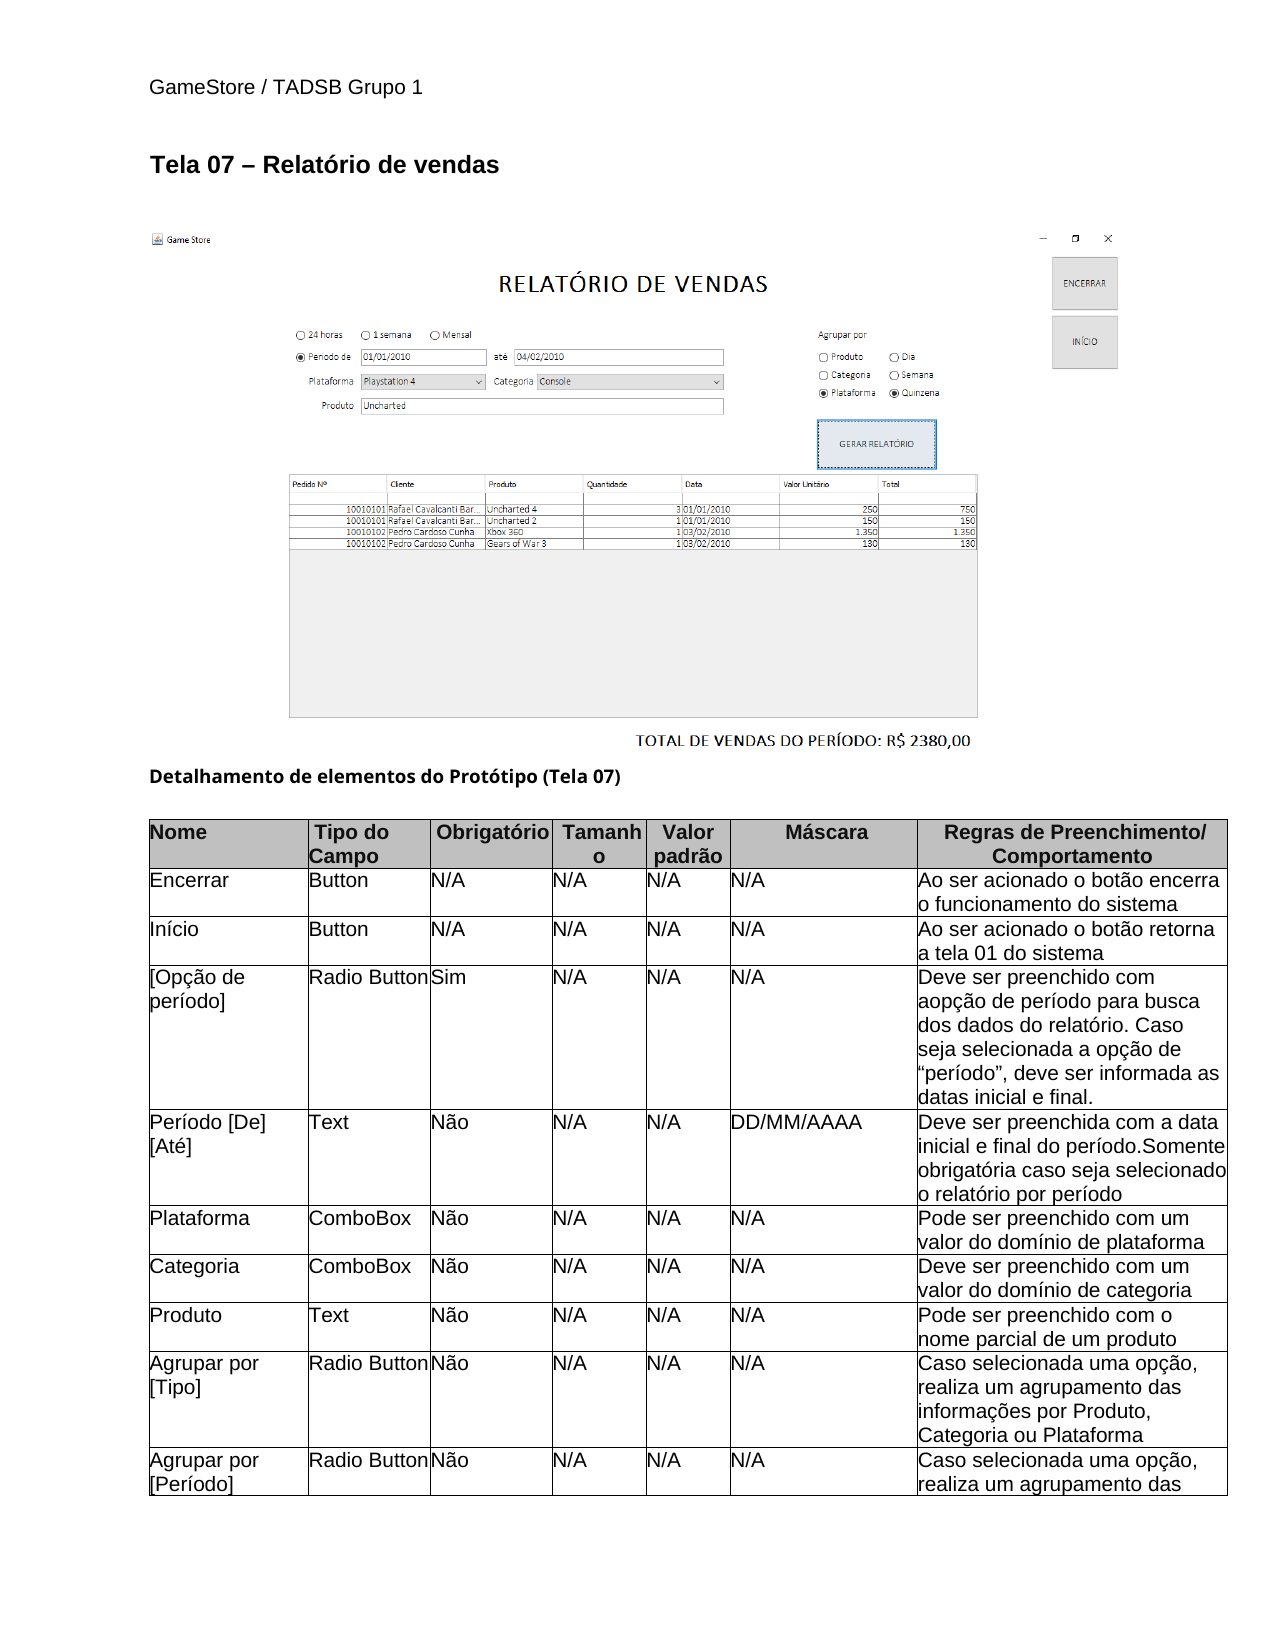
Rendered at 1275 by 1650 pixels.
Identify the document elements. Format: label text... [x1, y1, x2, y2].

table_cell Não [431, 1448, 552, 1495]
table_cell N/A [553, 1110, 646, 1205]
table_cell N/A [553, 966, 646, 1109]
table_cell Ao ser acionado o botão encerra o funcionamento do sistema [918, 869, 1227, 916]
table_cell N/A [647, 1352, 730, 1447]
table_cell Button [309, 869, 430, 916]
table_cell Encerrar [150, 869, 308, 916]
table_cell Deve ser preenchida com a data inicial e final do período.Somente obrigatória caso seja selecionado o relatório por período [918, 1110, 1227, 1205]
text Detalhamento de elementos do Protótipo (Tela 07) [149, 764, 1125, 789]
table_cell N/A [731, 1255, 917, 1302]
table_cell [918, 1448, 1227, 1495]
table_cell N/A [647, 966, 730, 1109]
table_cell N/A [553, 917, 646, 965]
table_cell N/A [731, 1303, 917, 1351]
text Tela 07 – Relatório de vendas [150, 150, 1125, 179]
table_cell [Opção de período] [150, 966, 308, 1109]
table_cell Ao ser acionado o botão retorna a tela 01 do sistema [918, 917, 1227, 965]
table_cell Pode ser preenchido com o nome parcial de um produto [918, 1303, 1227, 1351]
table_cell N/A [553, 1448, 646, 1495]
table_cell Início [150, 917, 308, 965]
table_cell N/A [647, 1448, 730, 1495]
table_cell DD/MM/AAAA [731, 1110, 917, 1205]
table_cell N/A [553, 1352, 646, 1447]
table_cell Pode ser preenchido com um valor do domínio de plataforma [918, 1206, 1227, 1254]
table_cell Button [309, 917, 430, 965]
table_cell ComboBox [309, 1206, 430, 1254]
table_cell Text [309, 1110, 430, 1205]
table_cell N/A [647, 869, 730, 916]
table_cell N/A [731, 966, 917, 1109]
table_cell Categoria [150, 1255, 308, 1302]
table_cell Sim [431, 966, 552, 1109]
table_cell N/A [731, 1206, 917, 1254]
table_cell Não [431, 1110, 552, 1205]
table_header Tipo do Campo [309, 820, 430, 868]
table_cell N/A [731, 917, 917, 965]
table_cell N/A [431, 917, 552, 965]
table_header Valor padrão [647, 820, 730, 868]
table_header Obrigatório [431, 820, 552, 868]
table_cell N/A [553, 1303, 646, 1351]
table_cell N/A [731, 1448, 917, 1495]
table_cell Radio Button [309, 966, 430, 1109]
table_header Regras de Preenchimento/ Comportamento [918, 820, 1227, 868]
table_header Nome [150, 820, 308, 868]
table_cell Não [431, 1255, 552, 1302]
table_cell N/A [647, 1206, 730, 1254]
table_header Tamanho [553, 820, 646, 868]
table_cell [150, 1448, 308, 1495]
table_cell N/A [553, 1255, 646, 1302]
table_cell Plataforma [150, 1206, 308, 1254]
table_cell Radio Button [309, 1448, 430, 1495]
table_cell N/A [431, 869, 552, 916]
table_cell N/A [731, 1352, 917, 1447]
table_cell Deve ser preenchido com um valor do domínio de categoria [918, 1255, 1227, 1302]
table_header Máscara [731, 820, 917, 868]
table_cell N/A [647, 1303, 730, 1351]
table_cell Text [309, 1303, 430, 1351]
table_cell Radio Button [309, 1352, 430, 1447]
table_cell N/A [647, 1110, 730, 1205]
table_cell ComboBox [309, 1255, 430, 1302]
table_cell N/A [731, 869, 917, 916]
table_cell Produto [150, 1303, 308, 1351]
table_cell Deve ser preenchido com aopção de período para busca dos dados do relatório. Caso seja selecionada a opção de “período”, deve ser informada as datas inicial e final. [918, 966, 1227, 1109]
table_cell Não [431, 1206, 552, 1254]
picture [150, 231, 1124, 758]
table_cell N/A [647, 917, 730, 965]
table_cell Caso selecionada uma opção, realiza um agrupamento das informações por Produto, Categoria ou Plataforma [918, 1352, 1227, 1447]
table_cell Período [De] [Até] [150, 1110, 308, 1205]
table_cell Agrupar por [Tipo] [150, 1352, 308, 1447]
table_cell N/A [553, 869, 646, 916]
table_cell N/A [553, 1206, 646, 1254]
table_cell Não [431, 1352, 552, 1447]
table_cell Não [431, 1303, 552, 1351]
table_cell N/A [647, 1255, 730, 1302]
